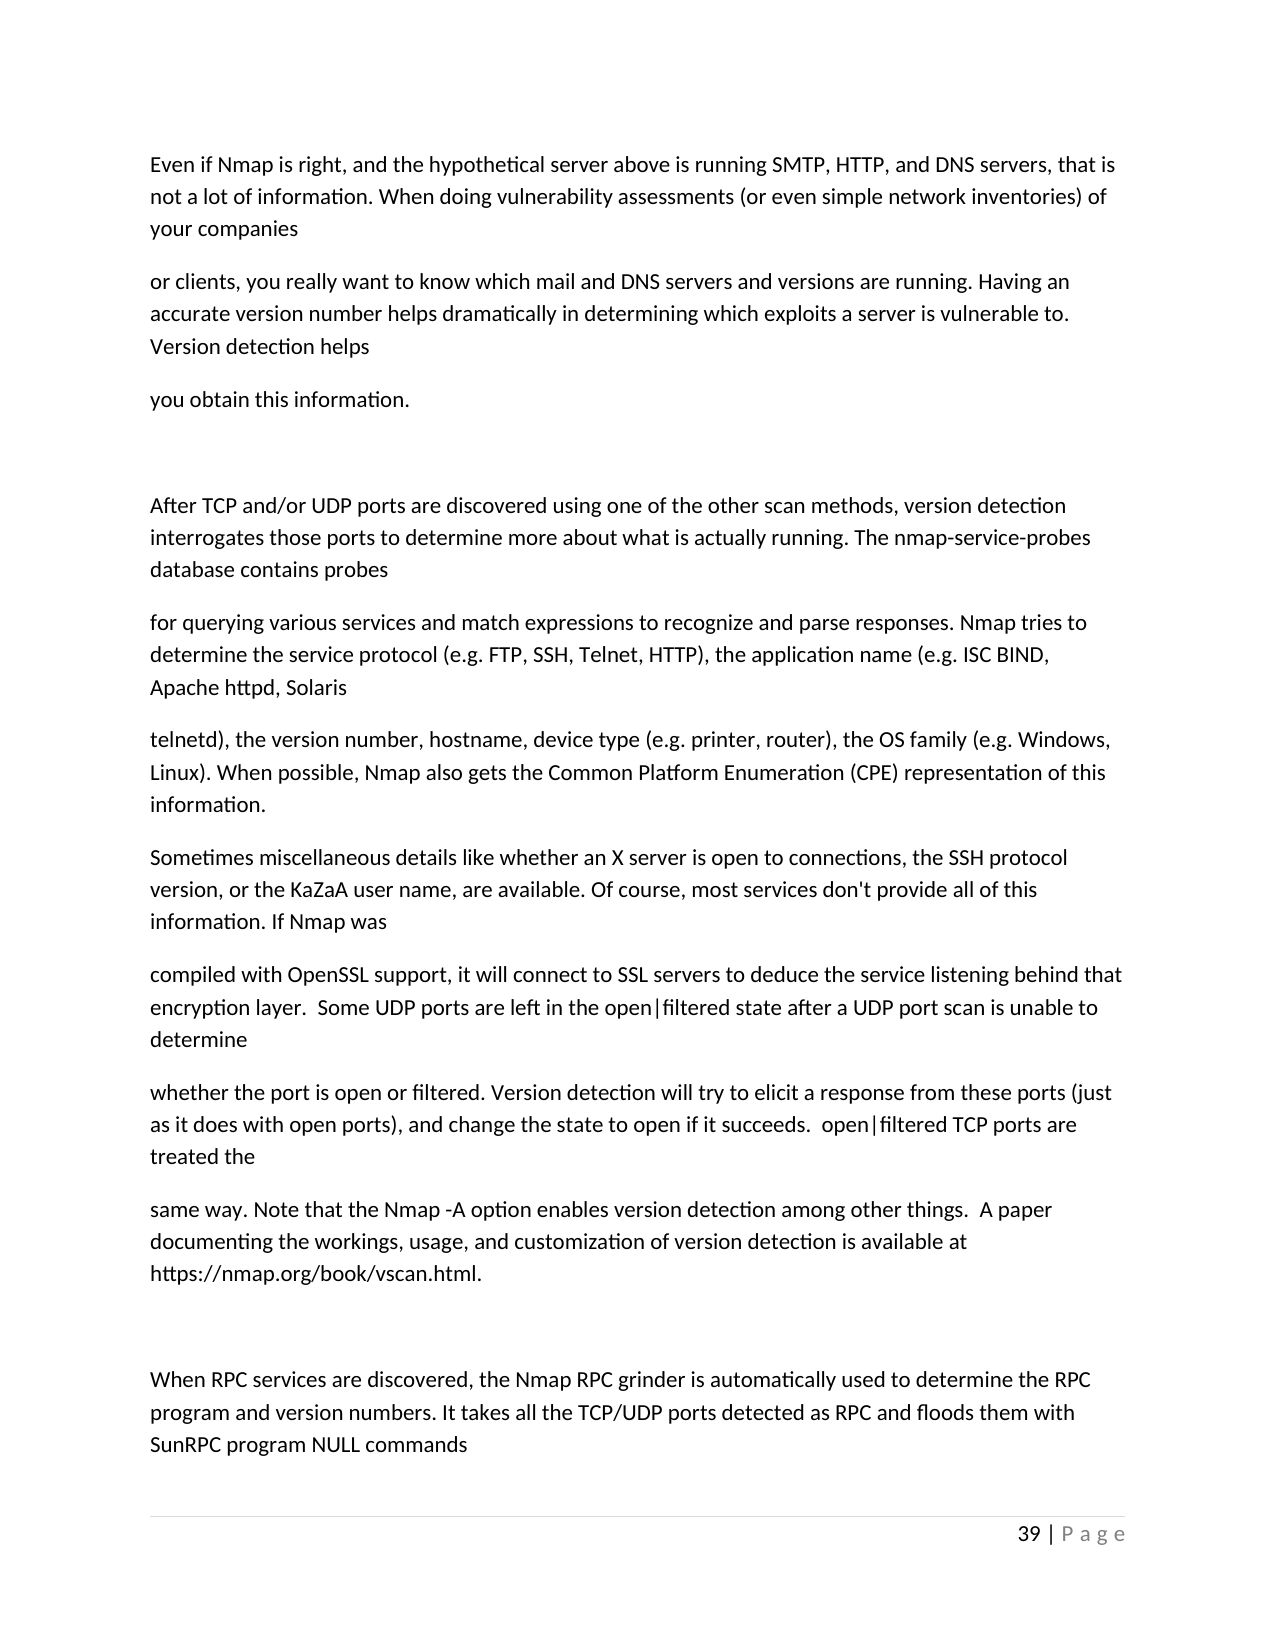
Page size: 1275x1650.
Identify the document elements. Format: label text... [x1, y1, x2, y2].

text whether the port is open or filtered. Version detection will try to elicit a response from these ports (just as it does with open ports), and change the state to open if it succeeds. open|filtered TCP ports are treated the [150, 1078, 1125, 1170]
text telnetd), the version number, hostname, device type (e.g. printer, router), the OS family (e.g. Windows, Linux). When possible, Nmap also gets the Common Platform Enumeration (CPE) representation of this information. [150, 726, 1125, 818]
text Even if Nmap is right, and the hypothetical server above is running SMTP, HTTP, and DNS servers, that is not a lot of information. When doing vulnerability assessments (or even simple network inventories) of your companies [150, 150, 1125, 242]
text Sometimes miscellaneous details like whether an X server is open to connections, the SSH protocol version, or the KaZaA user name, are available. Of course, most services don't provide all of this information. If Nmap was [150, 843, 1125, 935]
text After TCP and/or UDP ports are discovered using one of the other scan methods, version detection interrogates those ports to determine more about what is actually running. The nmap-service-probes database contains probes [150, 491, 1125, 583]
text When RPC services are discovered, the Nmap RPC grinder is automatically used to determine the RPC program and version numbers. It takes all the TCP/UDP ports detected as RPC and floods them with SunRPC program NULL commands [150, 1366, 1125, 1458]
text or clients, you really want to know which mail and DNS servers and versions are running. Having an accurate version number helps dramatically in determining which exploits a server is vulnerable to. Version detection helps [150, 267, 1125, 360]
text compiled with OpenSSL support, it will connect to SSL servers to deduce the service listening behind that encryption layer. Some UDP ports are left in the open|filtered state after a UDP port scan is unable to determine [150, 960, 1125, 1053]
text same way. Note that the Nmap -A option enables version detection among other things. A paper documenting the workings, usage, and customization of version detection is available at https://nmap.org/book/vscan.html. [150, 1195, 1125, 1288]
text for querying various services and match expressions to recognize and parse responses. Nmap tries to determine the service protocol (e.g. FTP, SSH, Telnet, HTTP), the application name (e.g. ISC BIND, Apache httpd, Solaris [150, 608, 1125, 701]
text you obtain this information. [150, 385, 1125, 413]
